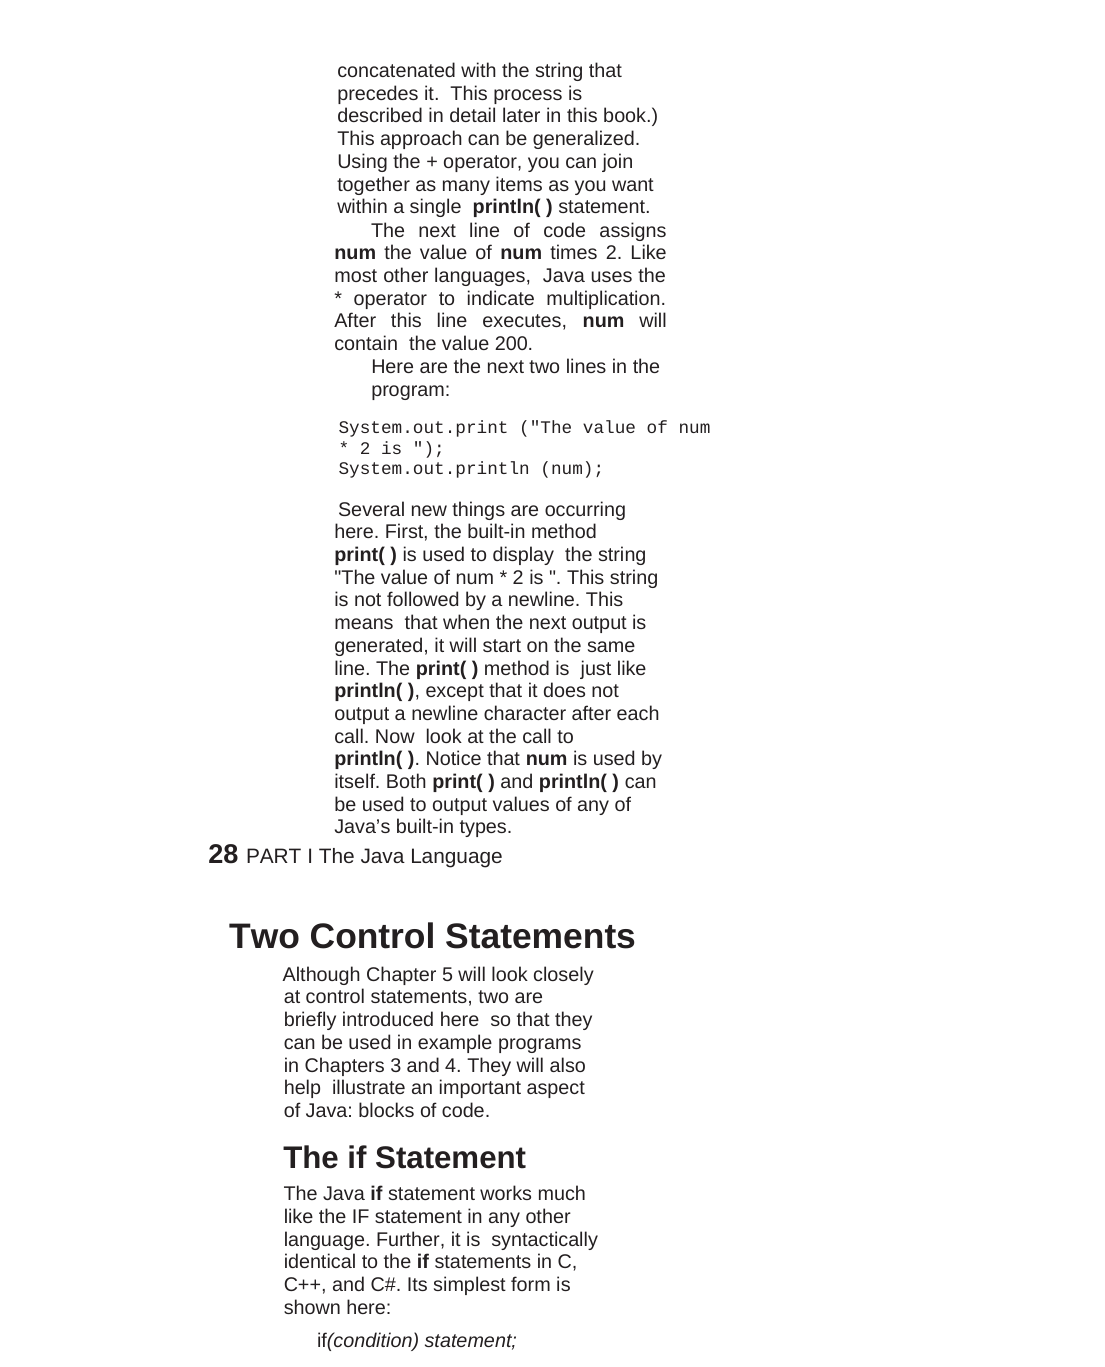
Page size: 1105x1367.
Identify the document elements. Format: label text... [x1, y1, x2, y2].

text Although Chapter 5 will look closely at control statements, two are briefly introduced here so that they can be used in example programs in Chapters 3 and 4. They will also help illustrate an important aspect of Java: blocks of code. [282, 963, 600, 1122]
text Several new things are occurring here. First, the built-in method print( ) is used to display the string "The value of num * 2 is ". This string is not followed by a newline. This means that when the next output is generated, it will start on the same line. The print( ) method is just like println( ), except that it does not output a newline character after each call. Now look at the call to println( ). Notice that num is used by itself. Both print( ) and println( ) can be used to output values of any of Java’s built-in types. [334, 497, 664, 838]
text Here are the next two lines in the program: [371, 355, 714, 401]
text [337, 59, 667, 218]
text System.out.print ("The value of num * 2 is "); [338, 419, 714, 459]
text The Java if statement works much like the IF statement in any other language. Further, it is syntactically identical to the if statements in C, C++, and C#. Its simplest form is shown here: [283, 1182, 605, 1318]
text The if Statement [283, 1139, 714, 1175]
text 28 PART I The Java Language [208, 838, 714, 869]
text The next line of code assigns num the value of num times 2. Like most other languages, Java uses the * operator to indicate multiplication. After this line executes, num will contain the value 200. [334, 218, 667, 355]
text Two Control Statements [229, 915, 714, 956]
text System.out.println (num); [338, 459, 714, 479]
text if(condition) statement; [317, 1329, 714, 1352]
